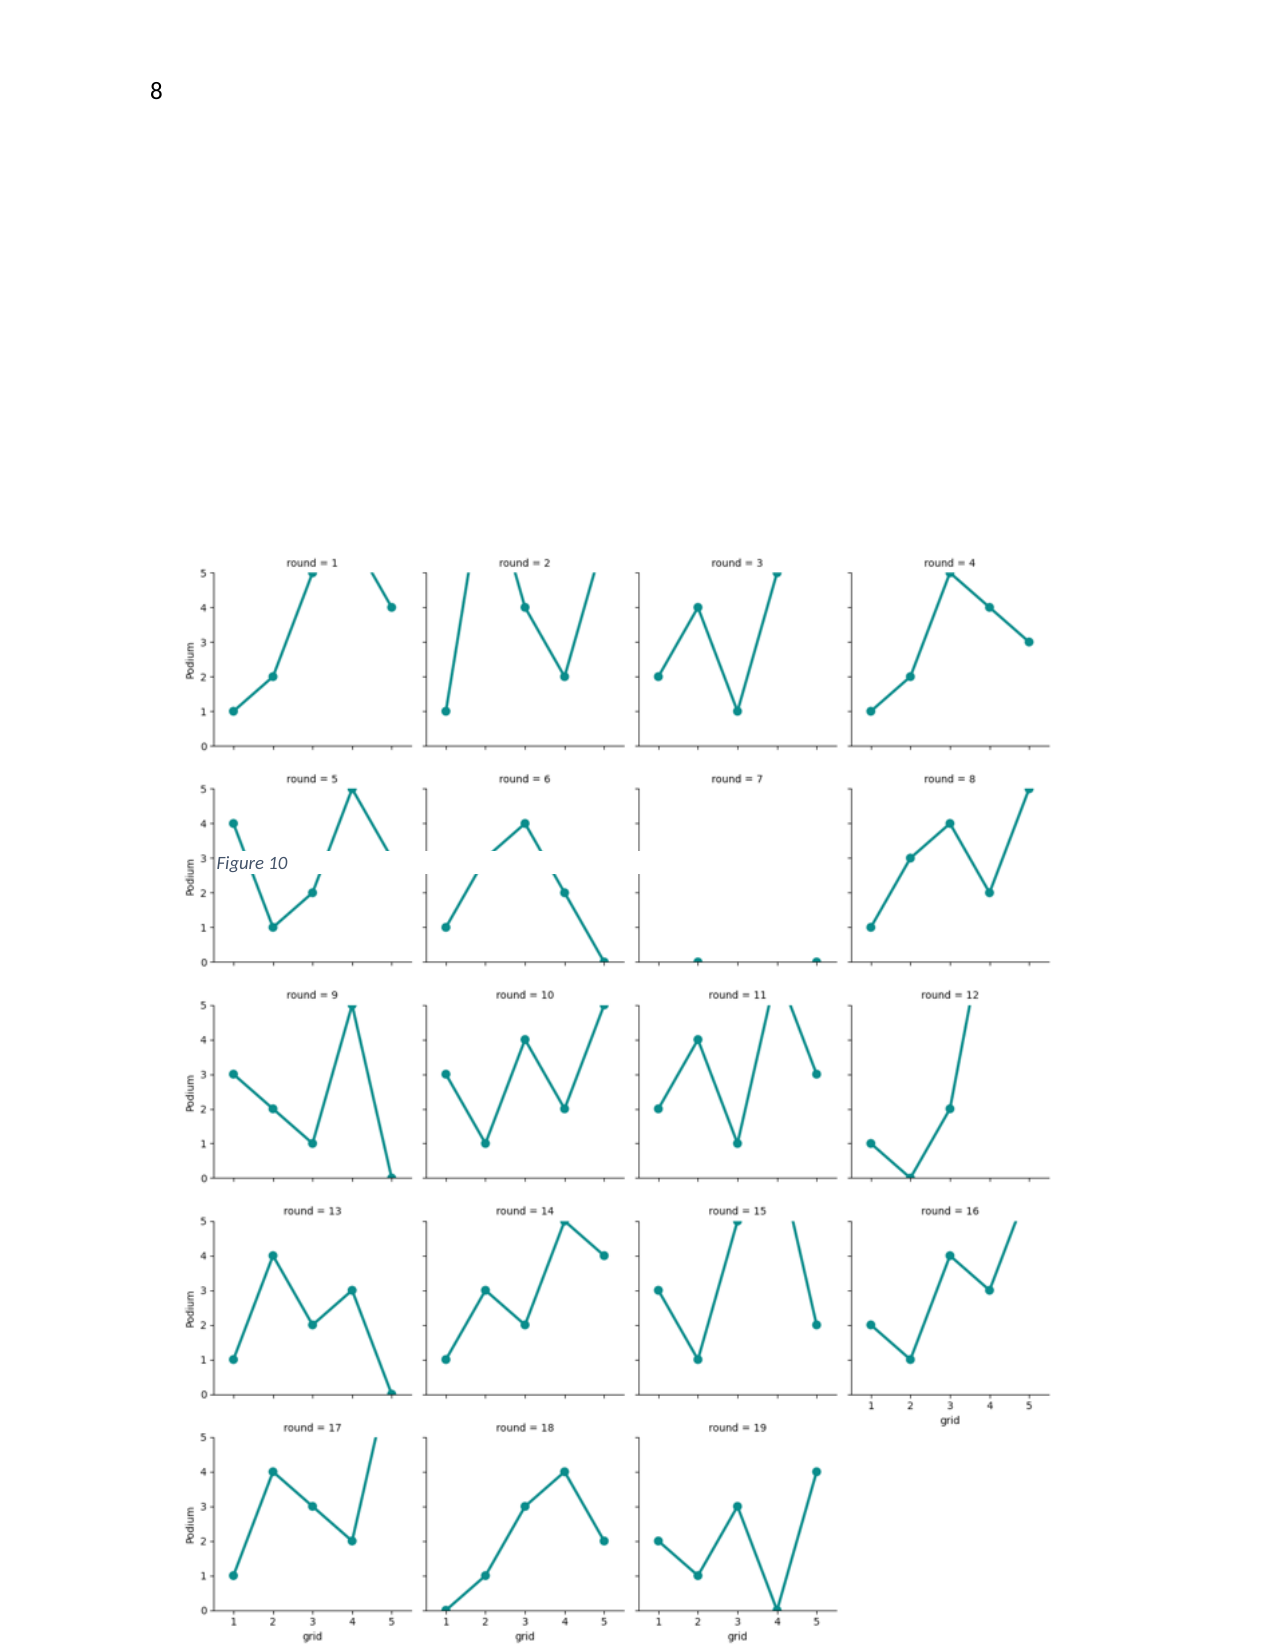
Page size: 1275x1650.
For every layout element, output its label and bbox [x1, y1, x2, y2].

picture [178, 551, 1054, 1646]
